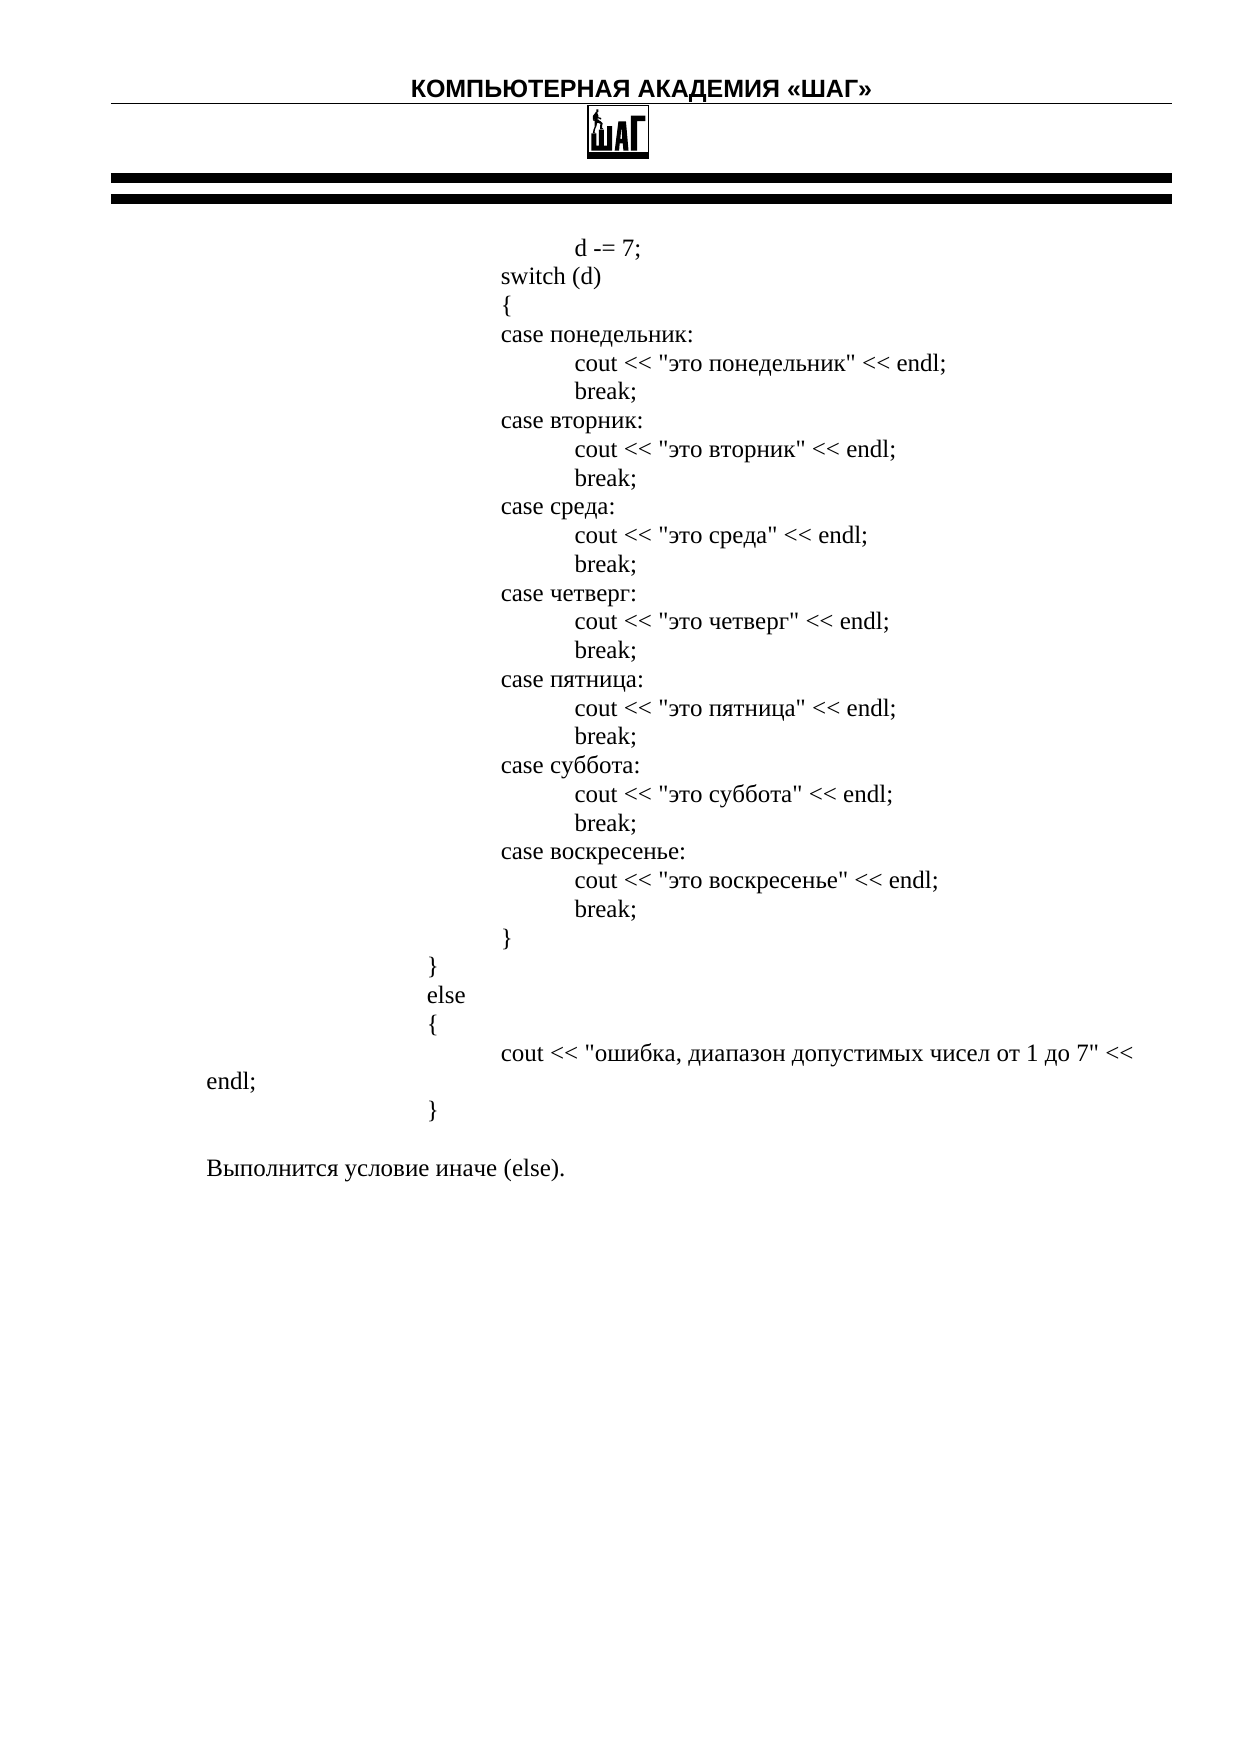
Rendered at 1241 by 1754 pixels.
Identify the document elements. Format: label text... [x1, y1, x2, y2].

list case среда: [206, 491, 1152, 520]
list } [206, 951, 1152, 980]
list case суббота: [206, 750, 1152, 779]
list cout << "это четверг" << endl; [206, 606, 1152, 635]
list break; [206, 721, 1152, 750]
list break; [206, 376, 1152, 405]
list { [206, 1009, 1152, 1038]
list Выполнится условие иначе (else). [206, 1153, 1152, 1181]
list case пятница: [206, 664, 1152, 693]
list d -= 7; [206, 233, 1152, 261]
list } [206, 1095, 1152, 1124]
list } [206, 923, 1152, 951]
list break; [206, 635, 1152, 664]
list else [206, 980, 1152, 1009]
list break; [206, 463, 1152, 491]
list cout << "это суббота" << endl; [206, 779, 1152, 808]
list cout << "это воскресенье" << endl; [206, 865, 1152, 894]
list break; [206, 894, 1152, 923]
list case понедельник: [206, 319, 1152, 348]
list cout << "ошибка, диапазон допустимых чисел от 1 до 7" << endl; [206, 1038, 1152, 1095]
list cout << "это среда" << endl; [206, 520, 1152, 549]
list cout << "это вторник" << endl; [206, 434, 1152, 463]
list { [206, 290, 1152, 319]
list break; [206, 549, 1152, 578]
list cout << "это пятница" << endl; [206, 693, 1152, 721]
list switch (d) [206, 261, 1152, 290]
list case четверг: [206, 578, 1152, 606]
list break; [206, 808, 1152, 836]
list case вторник: [206, 405, 1152, 434]
list cout << "это понедельник" << endl; [206, 348, 1152, 376]
list case воскресенье: [206, 836, 1152, 865]
